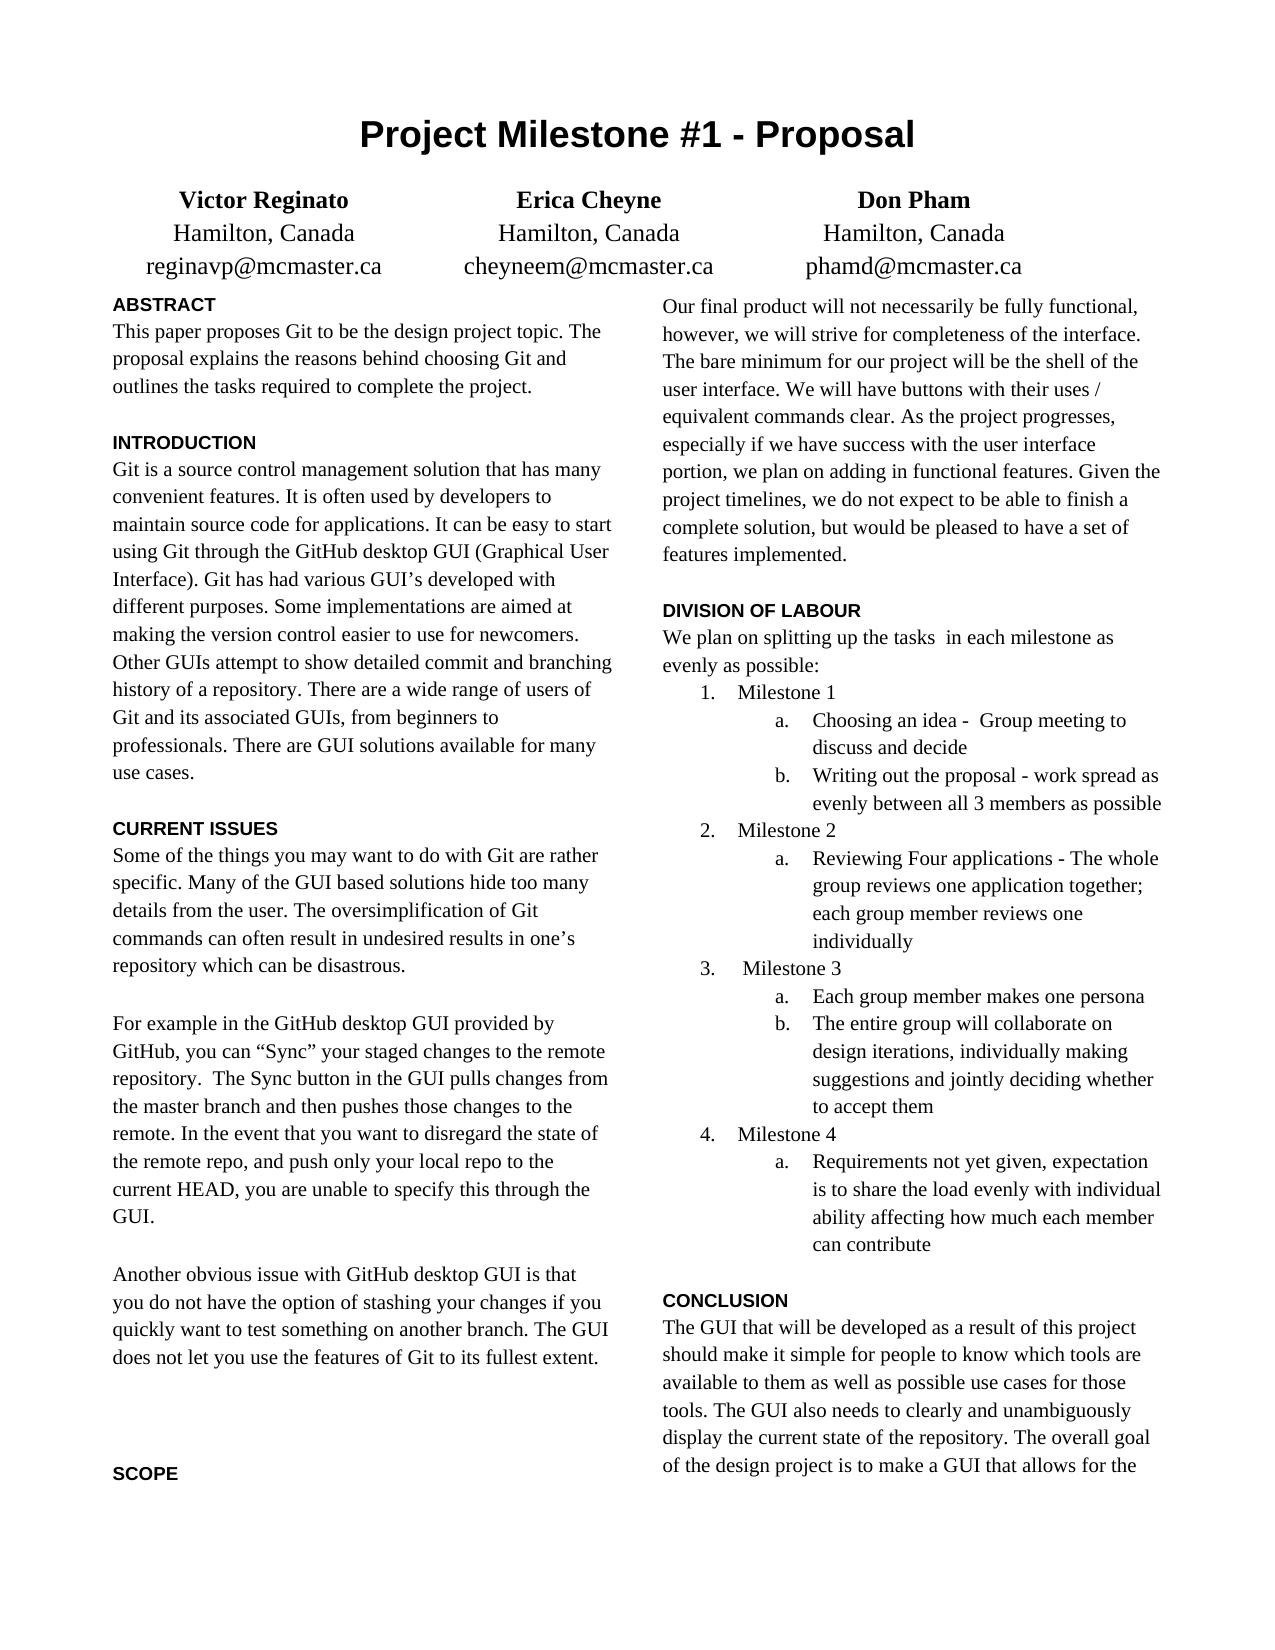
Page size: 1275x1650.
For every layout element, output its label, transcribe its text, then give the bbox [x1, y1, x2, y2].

text Project Milestone #1 - Proposal [112, 112, 1162, 156]
list Milestone 4 [700, 1122, 1162, 1146]
list Choosing an idea - Group meeting to discuss and decide [775, 708, 1162, 759]
list Milestone 2 [700, 818, 1162, 842]
text This paper proposes Git to be the design project topic. The proposal explains the reasons behind choosing Git and outlines the tasks required to complete the project. [112, 319, 613, 398]
text DIVISION OF LABOUR [662, 600, 1162, 622]
text Git is a source control management solution that has many convenient features. It is often used by developers to maintain source code for applications. It can be easy to start using Git through the GitHub desktop GUI (Graphical User Interface). Git has had various GUI’s developed with different purposes. Some implementations are aimed at making the version control easier to use for newcomers. Other GUIs attempt to show detailed commit and branching history of a repository. There are a wide range of users of Git and its associated GUIs, from beginners to professionals. There are GUI solutions available for many use cases. [112, 456, 613, 784]
text Our final product will not necessarily be fully functional, [662, 294, 1162, 318]
list Writing out the proposal - work spread as evenly between all 3 members as possible [775, 763, 1162, 814]
table_header Victor Reginato Hamilton, Canada reginavp@mcmaster.ca [101, 174, 426, 294]
list Reviewing Four applications - The whole group reviews one application together; each group member reviews one individually [775, 846, 1162, 953]
list Requirements not yet given, expectation is to share the load evenly with individual ability affecting how much each member can contribute [775, 1149, 1162, 1256]
list The entire group will collaborate on design iterations, individually making suggestions and jointly deciding whether to accept them [775, 1011, 1162, 1118]
text however, we will strive for completeness of the interface. The bare minimum for our project will be the shell of the user interface. We will have buttons with their uses / equivalent commands clear. As the project progresses, especially if we have success with the user interface portion, we plan on adding in functional features. Given the project timelines, we do not expect to be able to finish a complete solution, but would be pleased to have a set of features implemented. [662, 321, 1162, 566]
table_header Erica Cheyne Hamilton, Canada cheyneem@mcmaster.ca [426, 174, 751, 294]
list Each group member makes one persona [775, 984, 1162, 1008]
text For example in the GitHub desktop GUI provided by GitHub, you can “Sync” your staged changes to the remote repository. The Sync button in the GUI pulls changes from the master branch and then pushes those changes to the remote. In the event that you want to disregard the state of the remote repo, and push only your local repo to the current HEAD, you are unable to specify this through the GUI. [112, 1011, 613, 1228]
table_header Don Pham Hamilton, Canada phamd@mcmaster.ca [751, 174, 1076, 294]
text We plan on splitting up the tasks in each milestone as evenly as possible: [662, 625, 1162, 677]
list Milestone 1 [700, 680, 1162, 704]
text CONCLUSION [662, 1290, 1162, 1312]
text Another obvious issue with GitHub desktop GUI is that you do not have the option of stashing your changes if you quickly want to test something on another branch. The GUI does not let you use the features of Git to its fullest extent. [112, 1262, 613, 1369]
text ABSTRACT [112, 294, 613, 315]
text CURRENT ISSUES [112, 818, 613, 839]
text SCOPE [112, 1463, 613, 1484]
list Milestone 3 [700, 956, 1162, 980]
text Some of the things you may want to do with Git are rather specific. Many of the GUI based solutions hide too many details from the user. The oversimplification of Git commands can often result in undesired results in one’s repository which can be disastrous. [112, 843, 613, 977]
text INTRODUCTION [112, 432, 613, 453]
